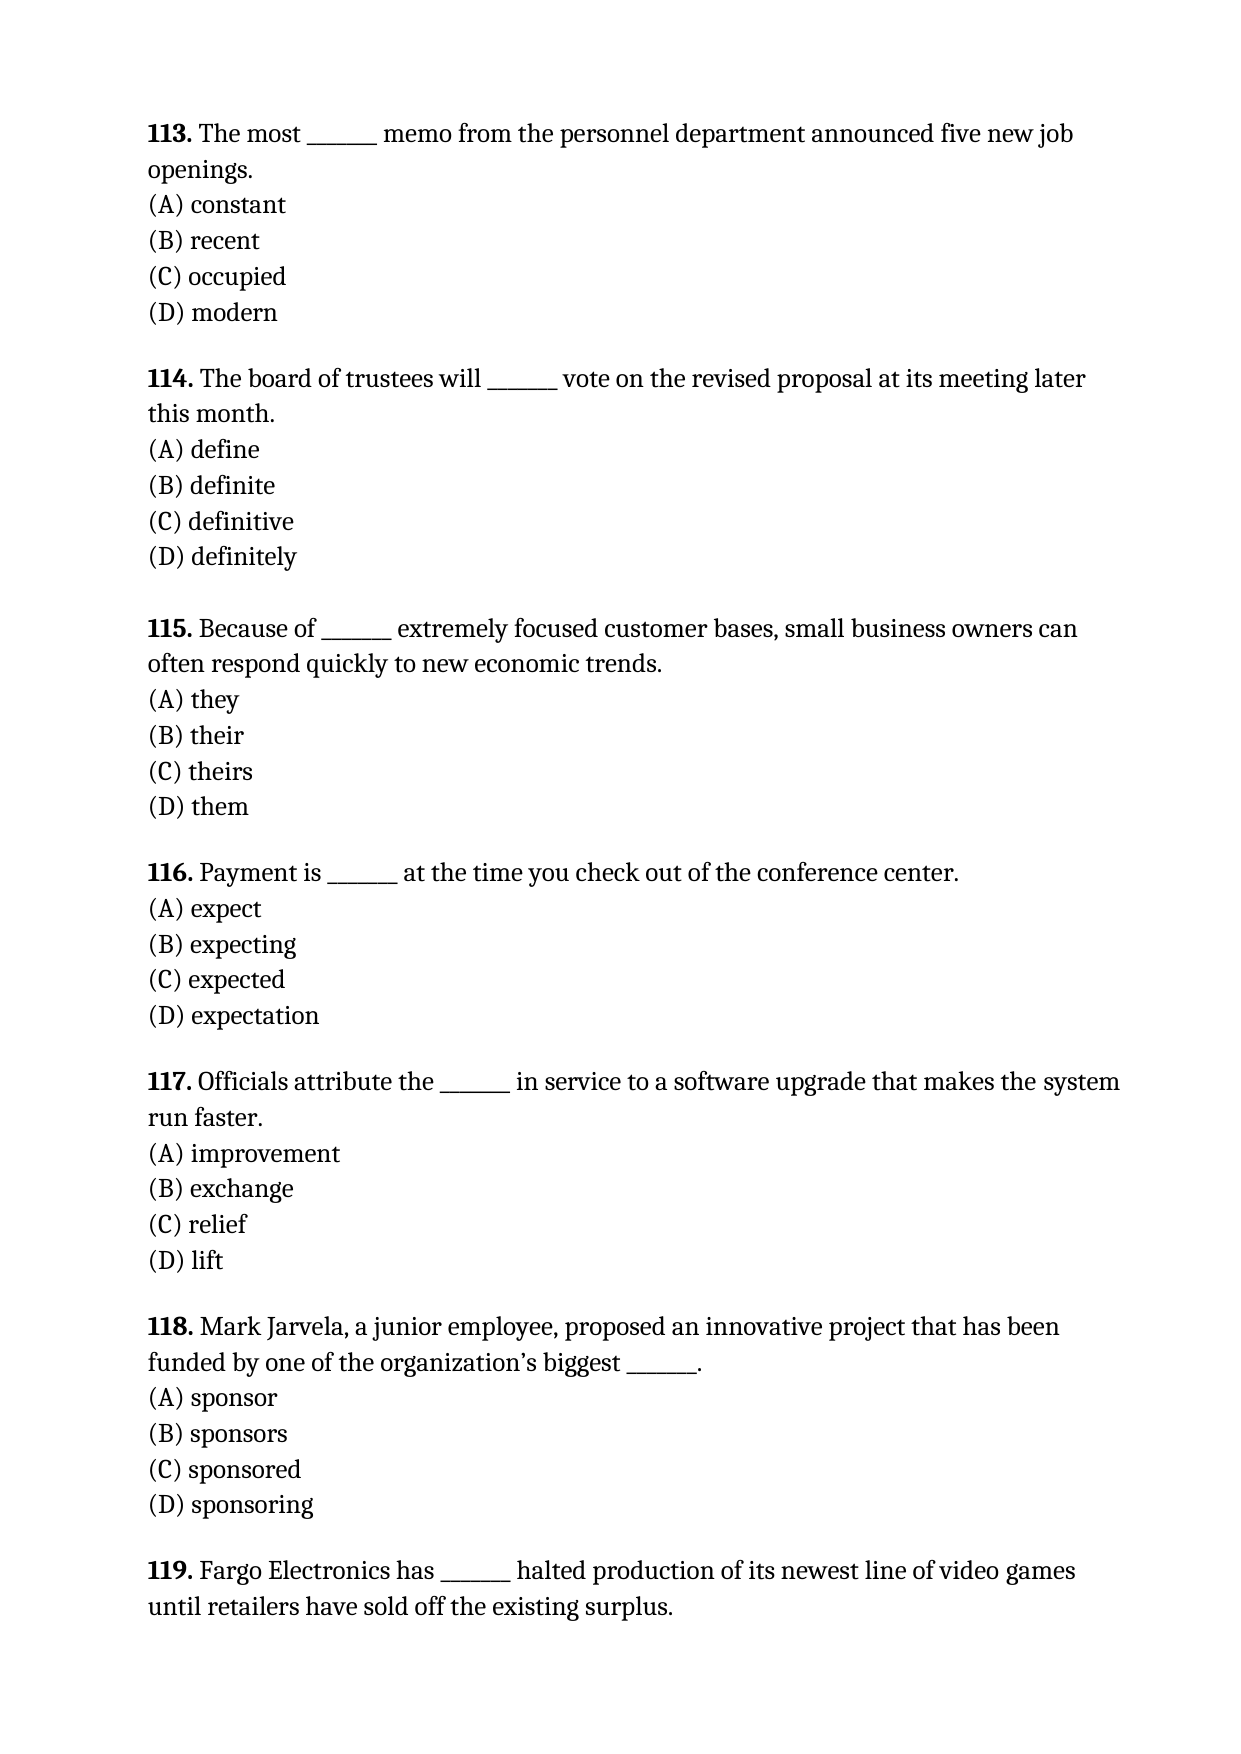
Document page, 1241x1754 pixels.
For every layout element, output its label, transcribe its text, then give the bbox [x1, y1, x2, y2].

text (C) occupied (D) modern [148, 261, 1122, 328]
text 115. Because of _______ extremely focused customer bases, small business owners can often respond quickly to new economic trends. (A) they (B) their (C) theirs (D) them [148, 613, 1122, 823]
text (D) lift [148, 1245, 1122, 1276]
text 114. The board of trustees will _______ vote on the revised proposal at its meeting later this month. (A) define (B) definite (C) definitive [148, 363, 1122, 537]
text 116. Payment is _______ at the time you check out of the conference center. (A) expect (B) expecting (C) expected (D) expectation [148, 857, 1122, 1031]
text (D) definitely [148, 541, 1122, 572]
text 117. Officials attribute the _______ in service to a software upgrade that makes the system run faster. (A) improvement [148, 1066, 1122, 1169]
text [148, 1555, 1122, 1622]
text 113. The most _______ memo from the personnel department announced five new job openings. (A) constant [148, 118, 1122, 221]
text (B) recent [148, 225, 1122, 256]
text (C) relief [148, 1209, 1122, 1240]
text 118. Mark Jarvela, a junior employee, proposed an innovative project that has been funded by one of the organization’s biggest _______. (A) sponsor (B) sponsors (C) sponsored (D) sponsoring [148, 1311, 1122, 1521]
text (B) exchange [148, 1173, 1122, 1204]
